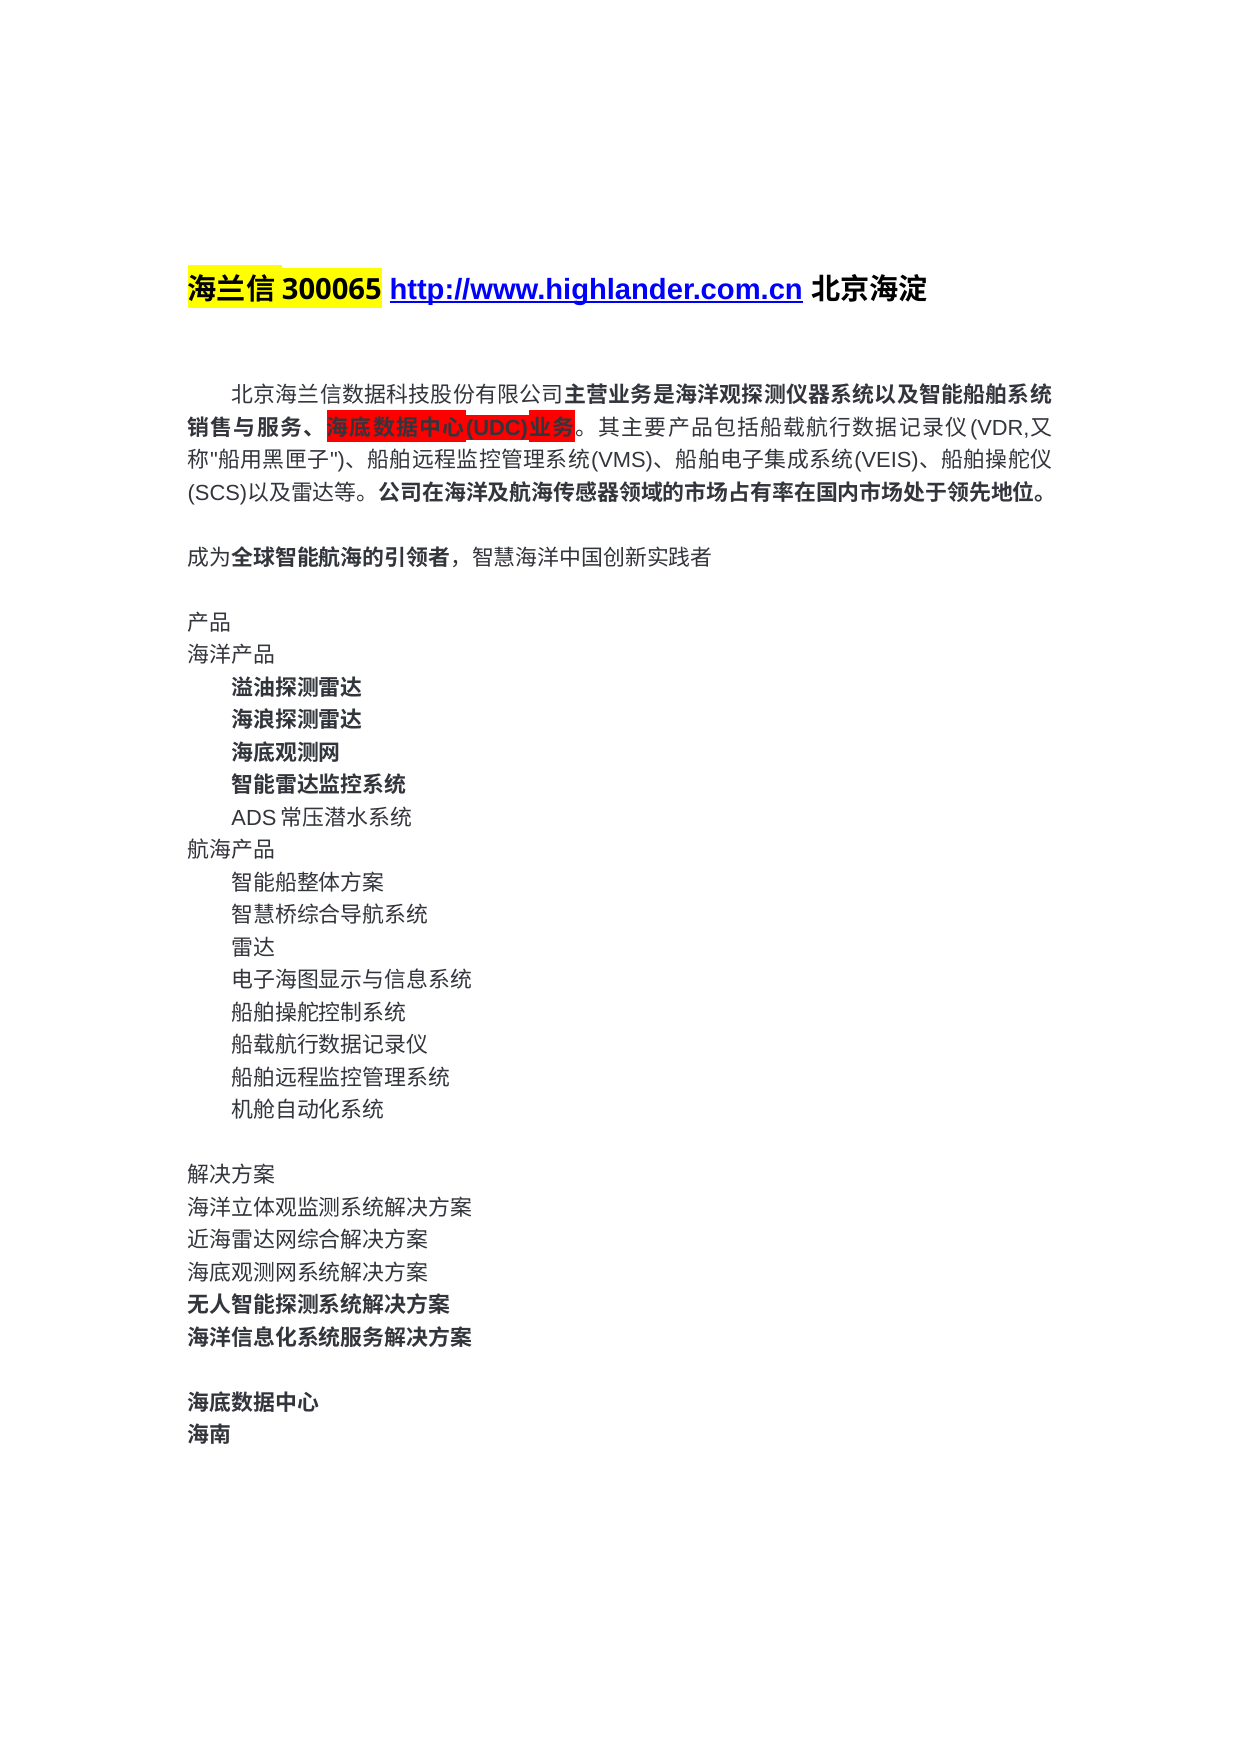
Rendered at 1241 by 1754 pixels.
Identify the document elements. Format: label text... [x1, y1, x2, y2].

text 船舶操舵控制系统 [187, 994, 1053, 1027]
text 北京海兰信数据科技股份有限公司主营业务是海洋观探测仪器系统以及智能船舶系统销售与服务、海底数据中心(UDC)业务。其主要产品包括船载航行数据记录仪(VDR,又称"船用黑匣子")、船舶远程监控管理系统(VMS)、船舶电子集成系统(VEIS)、船舶操舵仪(SCS)以及雷达等。公司在海洋及航海传感器领域的市场占有率在国内市场处于领先地位。 [187, 377, 1053, 507]
text 海洋产品 [187, 637, 1053, 669]
text 海南 [187, 1417, 1053, 1449]
text 机舱自动化系统 [187, 1092, 1053, 1124]
text 海洋信息化系统服务解决方案 [187, 1319, 1053, 1352]
text 电子海图显示与信息系统 [187, 962, 1053, 994]
text 海浪探测雷达 [187, 702, 1053, 734]
text 船载航行数据记录仪 [187, 1027, 1053, 1059]
text 解决方案 [187, 1157, 1053, 1189]
text ADS常压潜水系统 [187, 799, 1053, 832]
text 近海雷达网综合解决方案 [187, 1222, 1053, 1254]
text 船舶远程监控管理系统 [187, 1059, 1053, 1092]
text 海底数据中心 [187, 1384, 1053, 1417]
text 溢油探测雷达 [187, 669, 1053, 702]
text 智慧桥综合导航系统 [187, 897, 1053, 929]
text 雷达 [187, 929, 1053, 962]
subtitle 海兰信 300065 http://www.highlander.com.cn 北京海淀 [187, 254, 1053, 319]
text 成为全球智能航海的引领者，智慧海洋中国创新实践者 [187, 539, 1053, 572]
text 智能船整体方案 [187, 864, 1053, 897]
text 无人智能探测系统解决方案 [187, 1287, 1053, 1319]
text 海底观测网系统解决方案 [187, 1254, 1053, 1287]
text 海底观测网 [187, 734, 1053, 767]
text 产品 [187, 604, 1053, 637]
text 智能雷达监控系统 [187, 767, 1053, 799]
text 海洋立体观监测系统解决方案 [187, 1189, 1053, 1222]
text 航海产品 [187, 832, 1053, 864]
